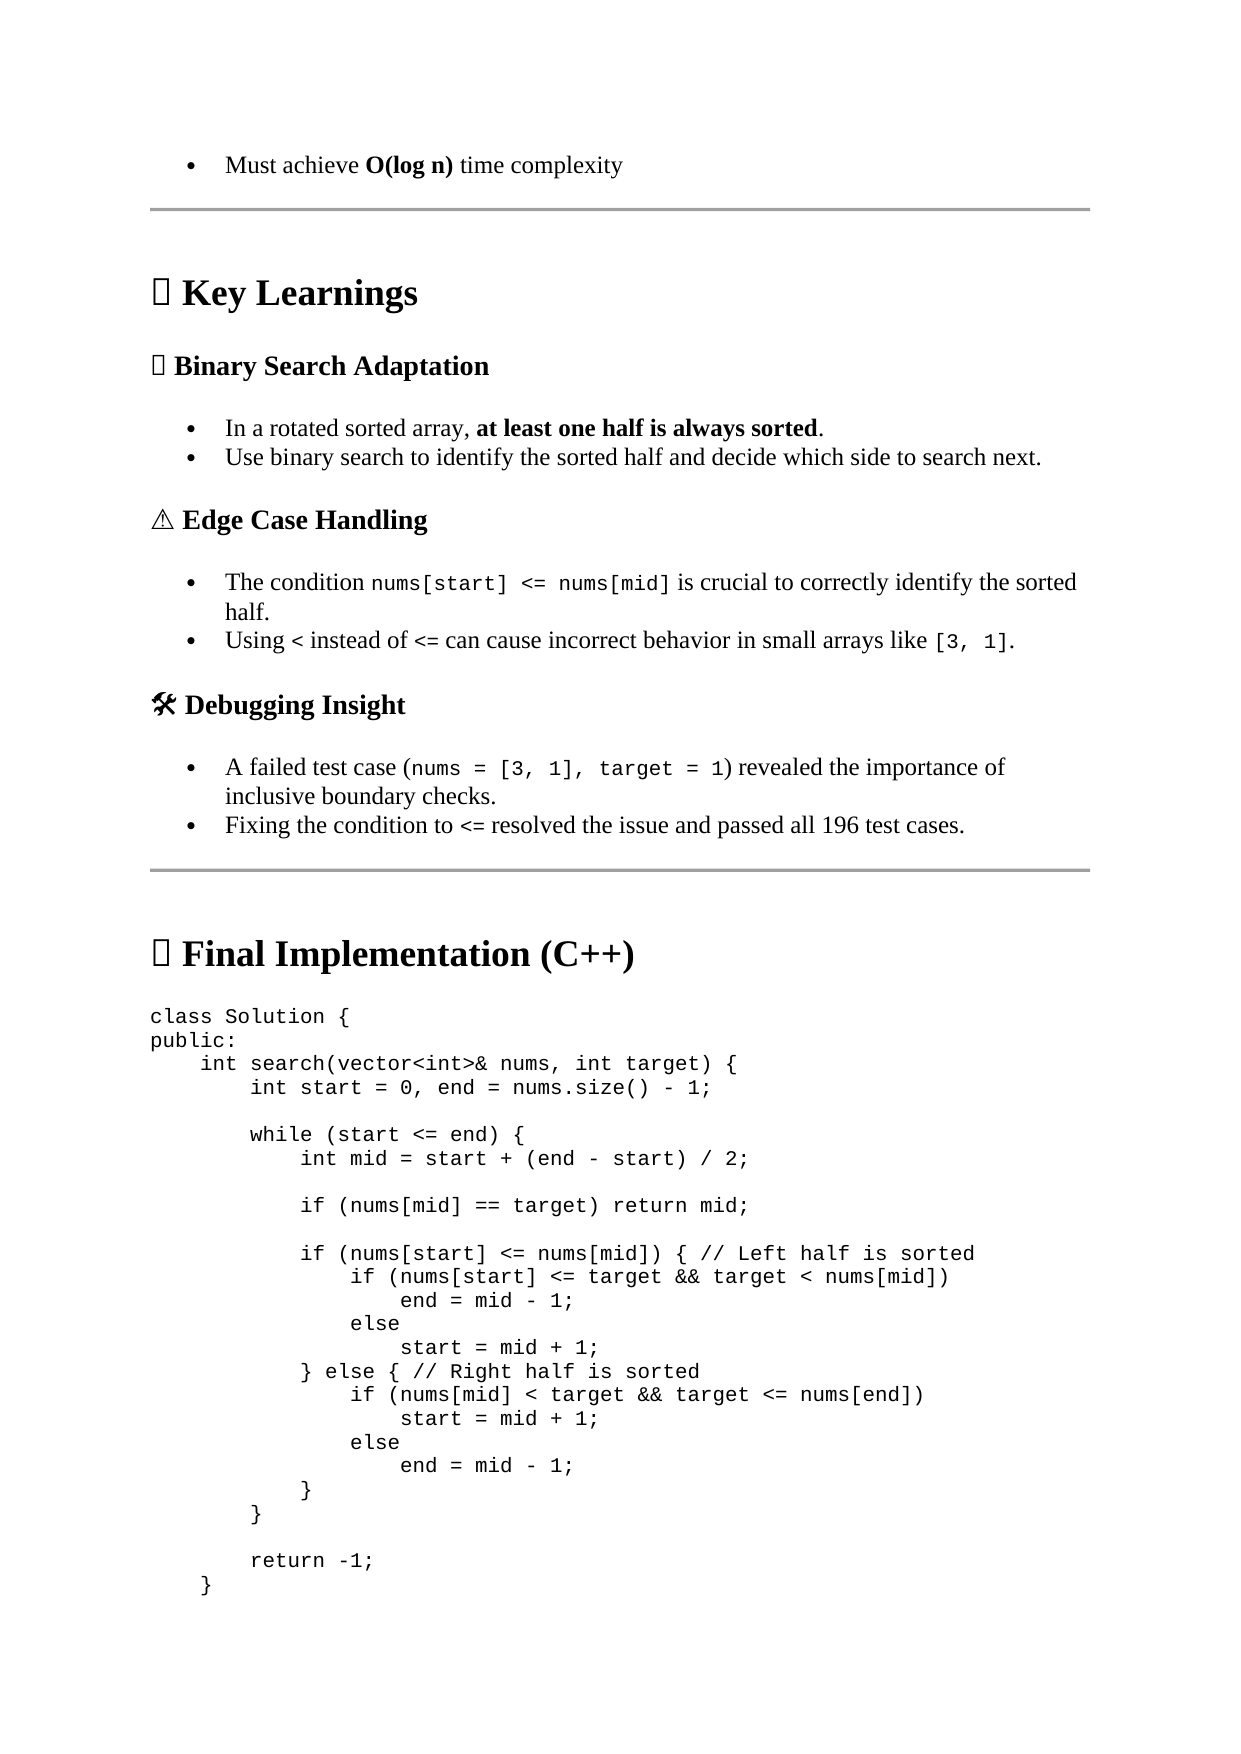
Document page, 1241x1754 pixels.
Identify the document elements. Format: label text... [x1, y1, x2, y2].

list In a rotated sorted array, at least one half is always sorted. [187, 413, 1090, 442]
text start = mid + 1; [150, 1337, 1090, 1361]
text int start = 0, end = nums.size() - 1; [150, 1077, 1090, 1101]
text if (nums[mid] == target) return mid; [150, 1195, 1090, 1219]
text end = mid - 1; [150, 1290, 1090, 1313]
text else [150, 1432, 1090, 1455]
list The condition nums[start] <= nums[mid] is crucial to correctly identify the sorted half. [187, 567, 1090, 625]
text 🛠️ Debugging Insight [150, 684, 1090, 722]
list Fixing the condition to <= resolved the issue and passed all 196 test cases. [187, 810, 1090, 839]
text if (nums[mid] < target && target <= nums[end]) [150, 1384, 1090, 1408]
list Using < instead of <= can cause incorrect behavior in small arrays like [3, 1]. [187, 625, 1090, 655]
list A failed test case (nums = [3, 1], target = 1) revealed the importance of inclusive boundary checks. [187, 752, 1090, 810]
text 🧠 Key Learnings [150, 265, 1090, 316]
list Use binary search to identify the sorted half and decide which side to search next. [187, 442, 1090, 470]
text if (nums[start] <= nums[mid]) { // Left half is sorted [150, 1242, 1090, 1266]
text ⚠️ Edge Case Handling [150, 499, 1090, 538]
text end = mid - 1; [150, 1455, 1090, 1479]
text class Solution { [150, 1006, 1090, 1030]
text while (start <= end) { [150, 1124, 1090, 1148]
text start = mid + 1; [150, 1408, 1090, 1432]
text public: [150, 1030, 1090, 1053]
text } else { // Right half is sorted [150, 1361, 1090, 1384]
text ✅ Binary Search Adaptation [150, 345, 1090, 384]
text int mid = start + (end - start) / 2; [150, 1148, 1090, 1172]
text int search(vector<int>& nums, int target) { [150, 1053, 1090, 1077]
text else [150, 1313, 1090, 1337]
text return -1; [150, 1550, 1090, 1573]
list Must achieve O(log n) time complexity [187, 150, 1090, 179]
text } [150, 1503, 1090, 1526]
text } [150, 1573, 1090, 1597]
text } [150, 1479, 1090, 1503]
text if (nums[start] <= target && target < nums[mid]) [150, 1266, 1090, 1290]
text 🧪 Final Implementation (C++) [150, 926, 1090, 977]
